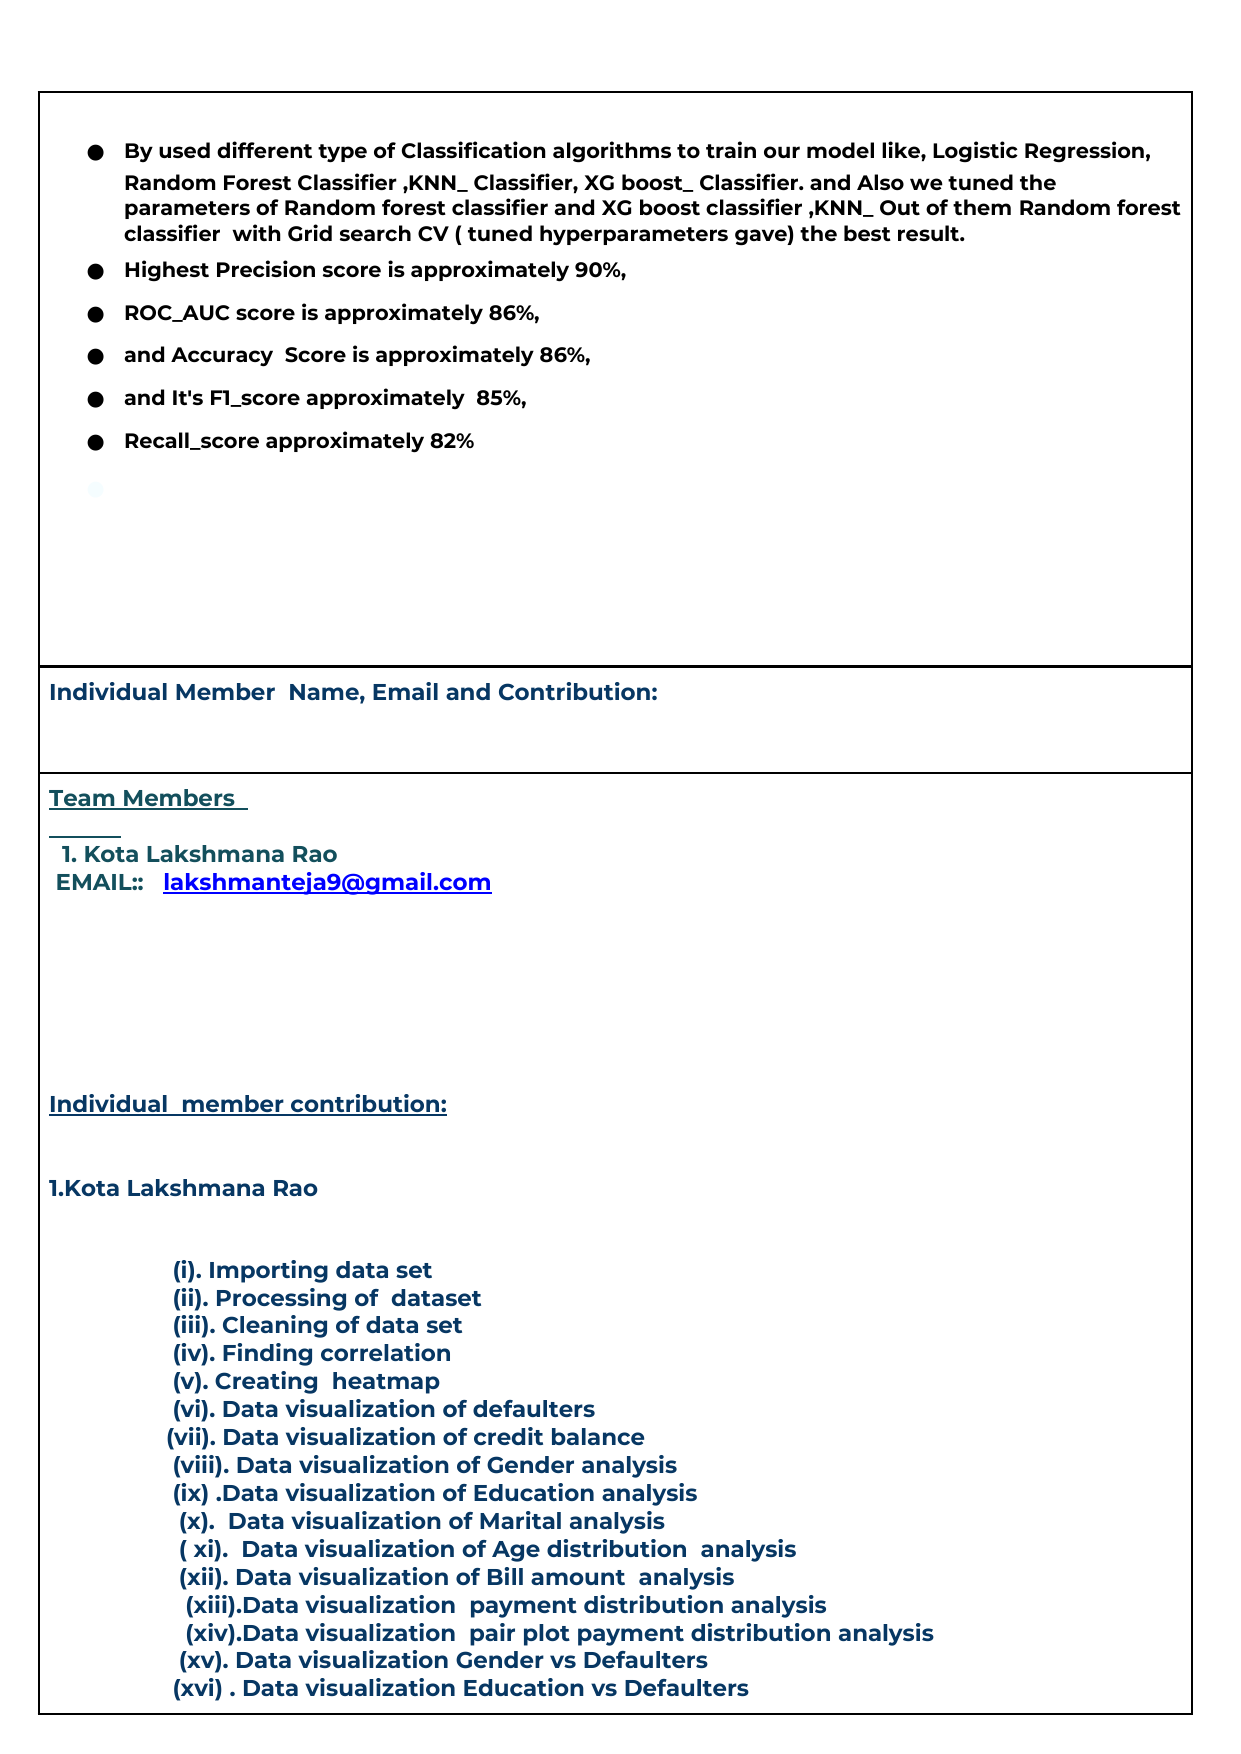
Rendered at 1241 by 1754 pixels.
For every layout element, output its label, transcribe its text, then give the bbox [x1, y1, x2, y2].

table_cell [40, 774, 1191, 1713]
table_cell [40, 93, 1191, 665]
table_cell Individual Member Name, Email and Contribution: [40, 668, 1191, 772]
